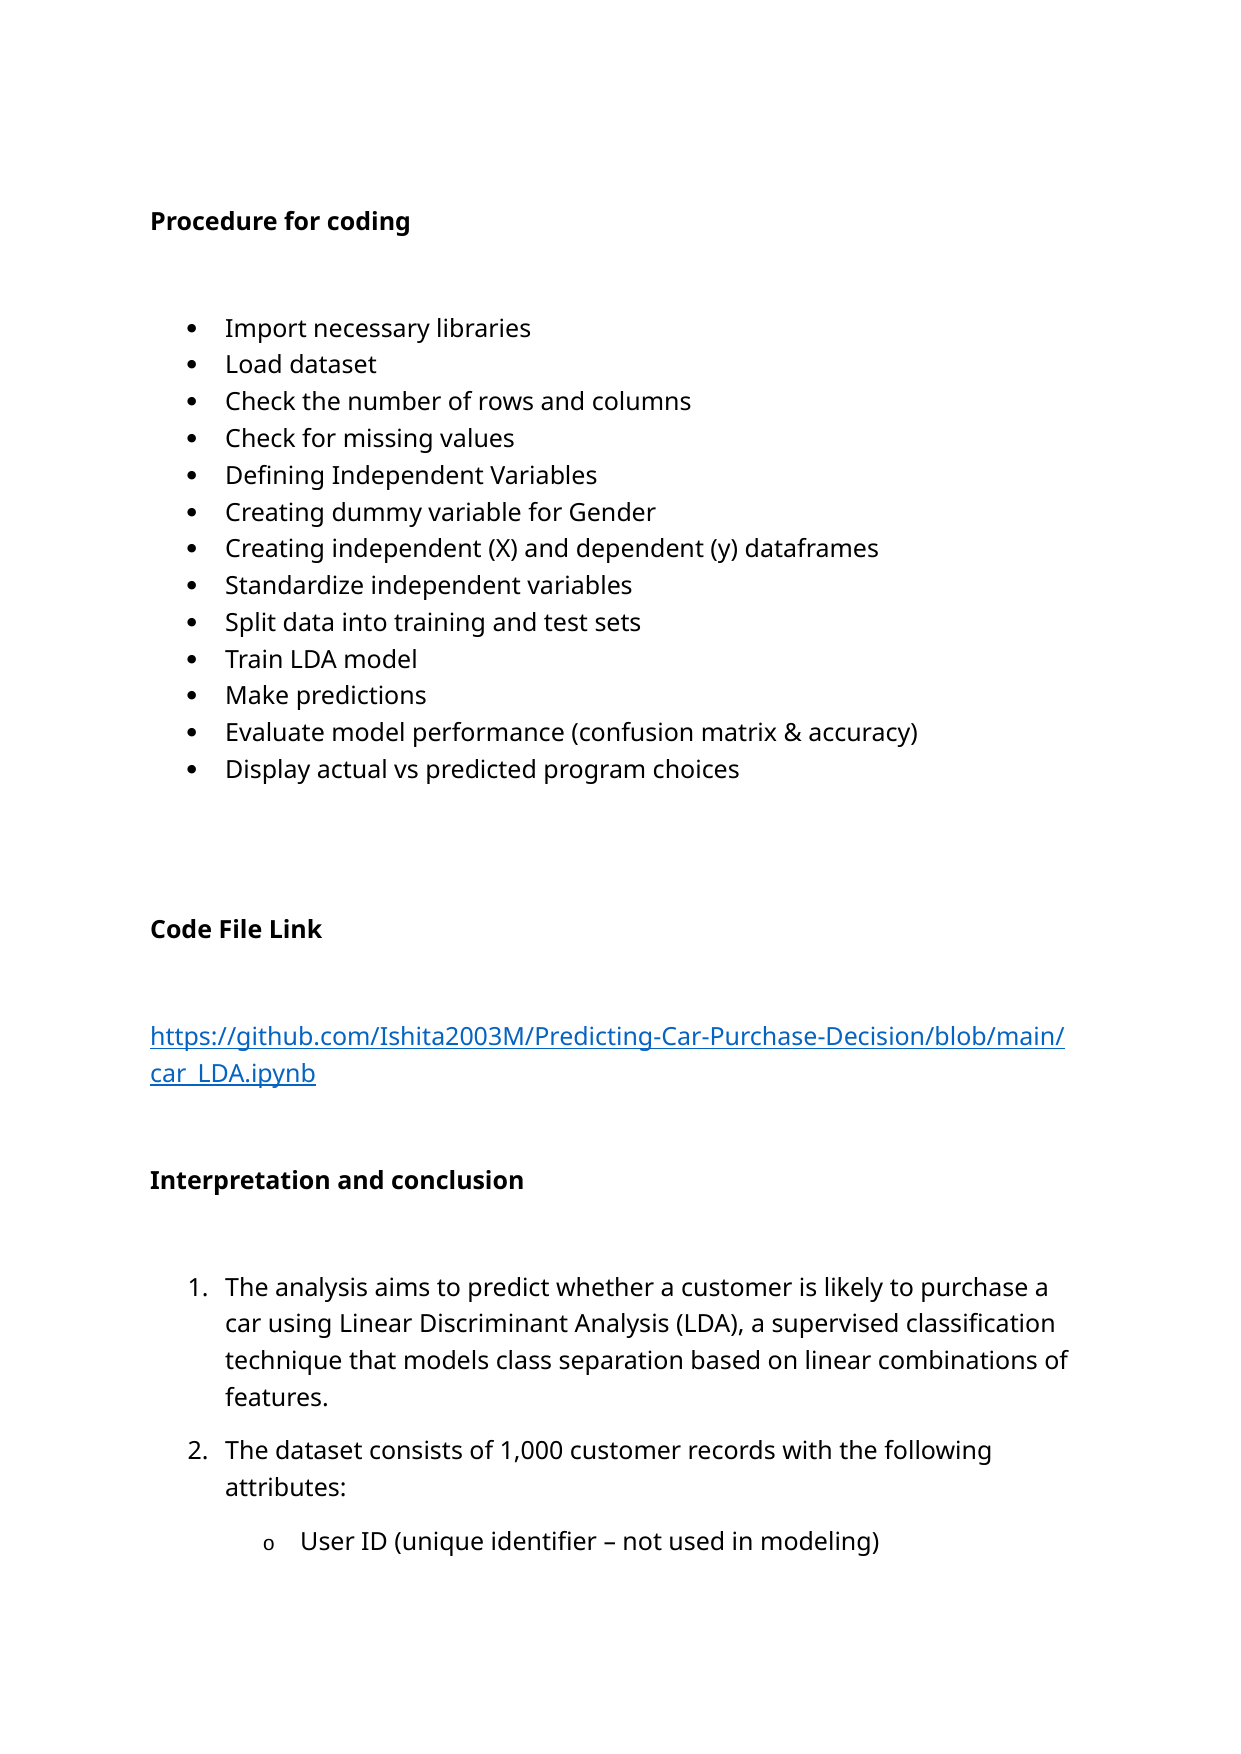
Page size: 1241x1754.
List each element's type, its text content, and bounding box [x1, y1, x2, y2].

text Procedure for coding [150, 203, 1090, 237]
list User ID (unique identifier – not used in modeling) [262, 1523, 1090, 1557]
list Display actual vs predicted program choices [187, 752, 1090, 786]
list Import necessary libraries [187, 310, 1090, 344]
list Creating dummy variable for Gender [187, 494, 1090, 528]
text Interpretation and conclusion [150, 1162, 1090, 1196]
list Make predictions [187, 678, 1090, 712]
list Creating independent (X) and dependent (y) dataframes [187, 531, 1090, 565]
list Split data into training and test sets [187, 604, 1090, 638]
list The analysis aims to predict whether a customer is likely to purchase a car using Linear Discriminant Analysis (LDA), a supervised classification technique that models class separation based on linear combinations of features. [187, 1269, 1090, 1414]
list Check for missing values [187, 421, 1090, 455]
text Code File Link [150, 912, 1090, 946]
text https://github.com/Ishita2003M/Predicting-Car-Purchase-Decision/blob/main/car_LDA.ipynb [150, 1019, 1090, 1089]
list Train LDA model [187, 641, 1090, 675]
list The dataset consists of 1,000 customer records with the following attributes: [187, 1433, 1090, 1504]
list Evaluate model performance (confusion matrix & accuracy) [187, 715, 1090, 749]
list Defining Independent Variables [187, 457, 1090, 491]
list Check the number of rows and columns [187, 384, 1090, 418]
list Standardize independent variables [187, 568, 1090, 602]
list Load dataset [187, 347, 1090, 381]
